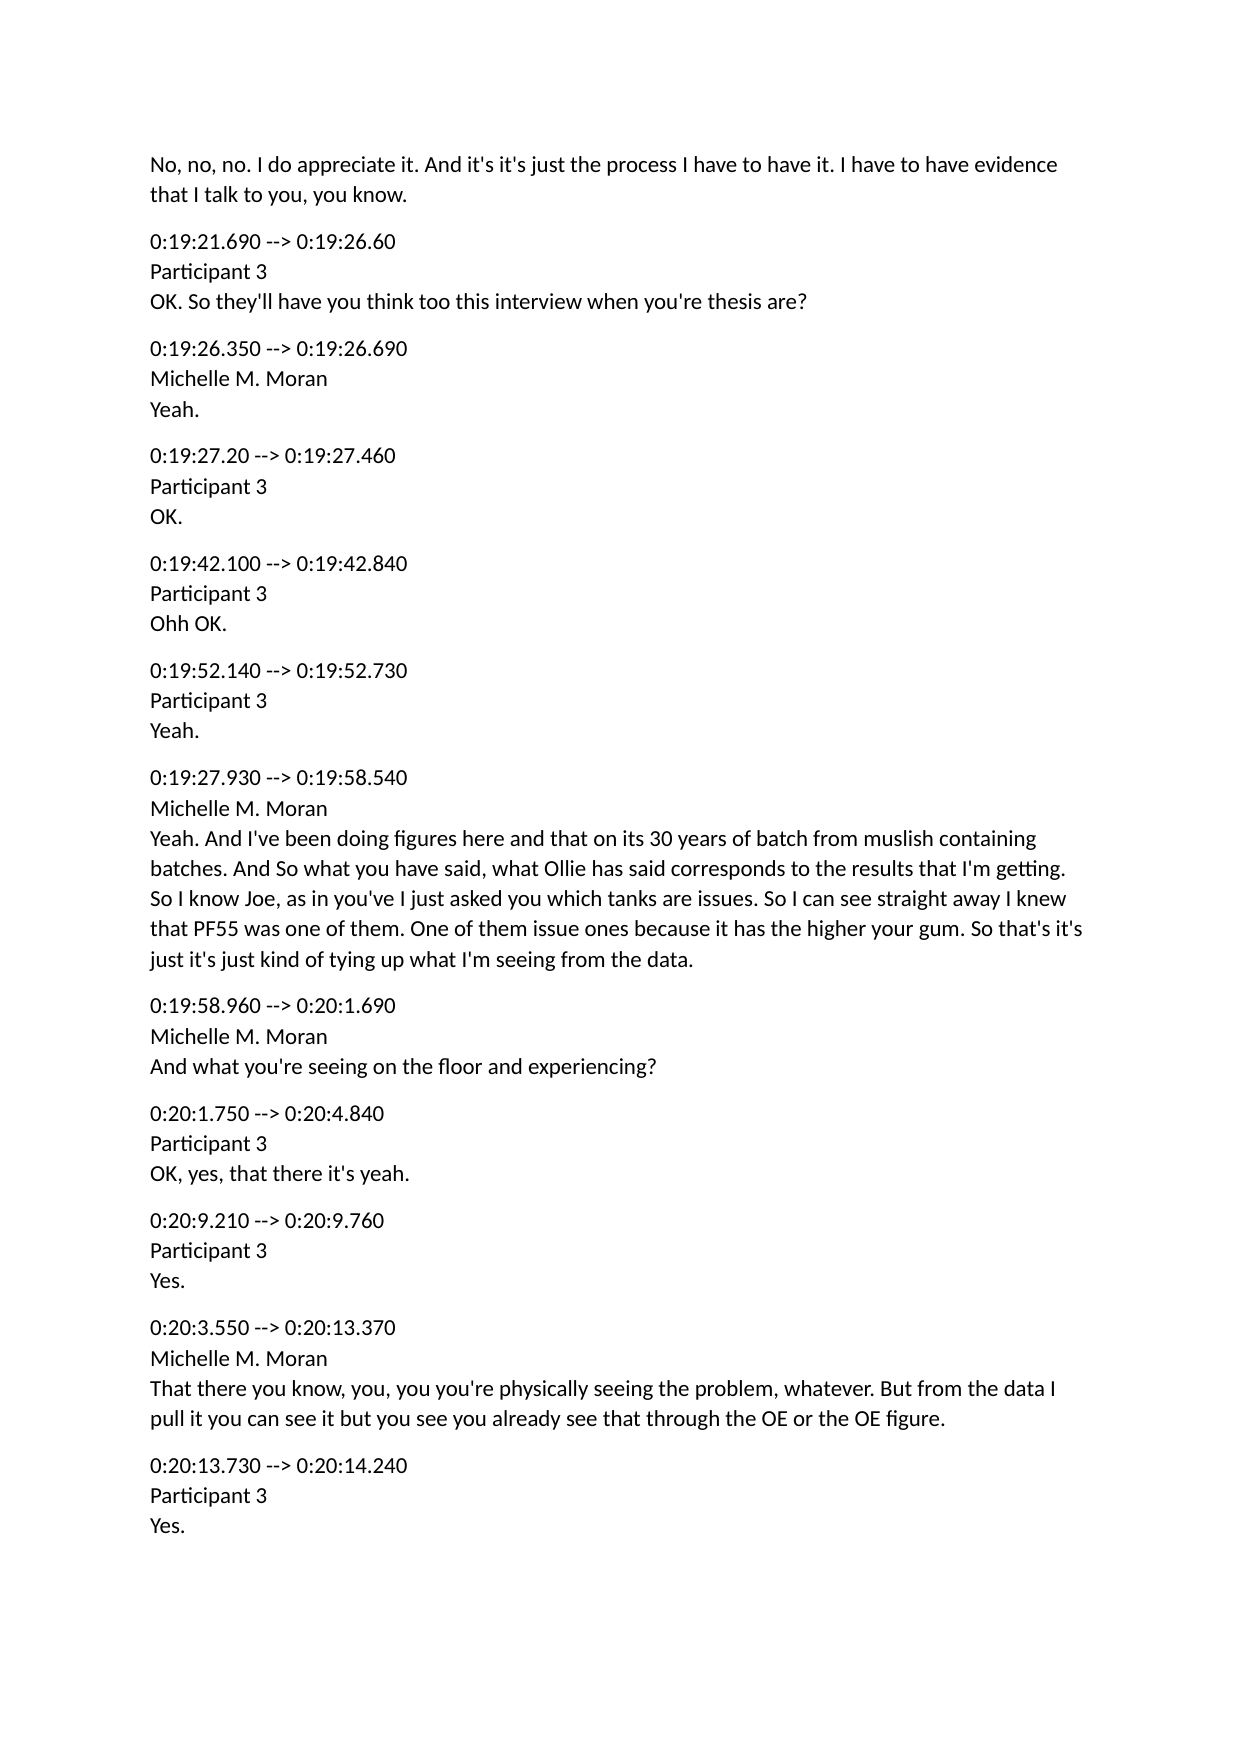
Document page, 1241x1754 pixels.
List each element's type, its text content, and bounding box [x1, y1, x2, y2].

text 0:19:26.350 --> 0:19:26.690 Michelle M. Moran Yeah. [150, 334, 1090, 423]
text 0:19:52.140 --> 0:19:52.730 Participant 3 Yeah. [150, 656, 1090, 745]
text 0:19:42.100 --> 0:19:42.840 Participant 3 Ohh OK. [150, 549, 1090, 637]
text 0:20:13.730 --> 0:20:14.240 Participant 3 Yes. [150, 1451, 1090, 1539]
text 0:19:27.930 --> 0:19:58.540 Michelle M. Moran Yeah. And I've been doing figures here and that on its 30 years of batch from muslish containing batches. And So what you have said, what Ollie has said corresponds to the results that I'm getting. So I know Joe, as in you've I just asked you which tanks are issues. So I can see straight away I knew that PF55 was one of them. One of them issue ones because it has the higher your gum. So that's it's just it's just kind of tying up what I'm seeing from the data. [150, 763, 1090, 973]
text 0:20:9.210 --> 0:20:9.760 Participant 3 Yes. [150, 1206, 1090, 1295]
text 0:19:27.20 --> 0:19:27.460 Participant 3 OK. [150, 442, 1090, 530]
text 0:19:21.690 --> 0:19:26.60 Participant 3 OK. So they'll have you think too this interview when you're thesis are? [150, 227, 1090, 316]
text 0:19:58.960 --> 0:20:1.690 Michelle M. Moran And what you're seeing on the floor and experiencing? [150, 992, 1090, 1080]
text 0:20:1.750 --> 0:20:4.840 Participant 3 OK, yes, that there it's yeah. [150, 1099, 1090, 1187]
text 0:20:3.550 --> 0:20:13.370 Michelle M. Moran That there you know, you, you you're physically seeing the problem, whatever. But from the data I pull it you can see it but you see you already see that through the OE or the OE figure. [150, 1313, 1090, 1432]
